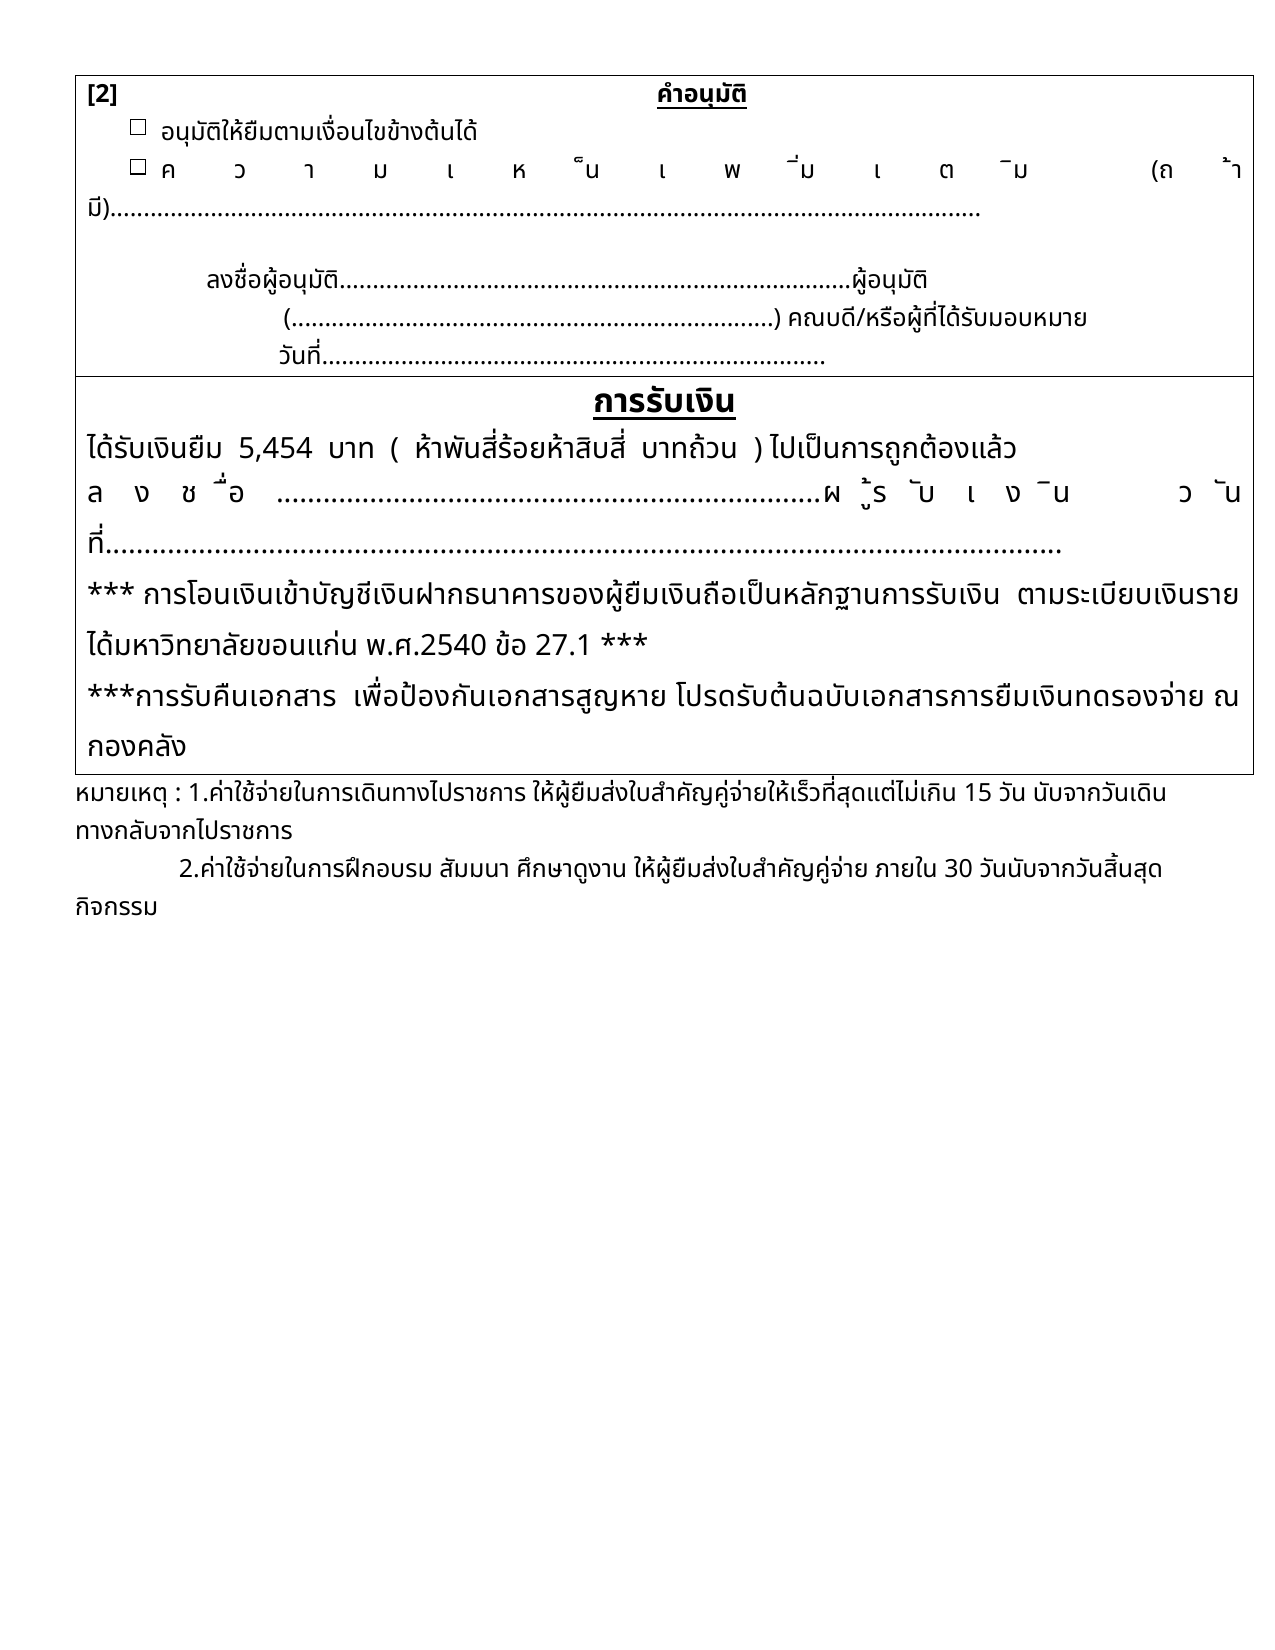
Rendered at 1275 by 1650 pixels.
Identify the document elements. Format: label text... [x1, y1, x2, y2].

text หมายเหตุ : 1.ค่าใช้จ่ายในการเดินทางไปราชการ ให้ผู้ยืมส่งใบสำคัญคู่จ่ายให้เร็วที่สุดแต่ไม่เกิน 15 วัน นับจากวันเดินทางกลับจากไปราชการ [75, 775, 1200, 851]
table_cell [2] คำอนุมัติ อนุมัติให้ยืมตามเงื่อนไขข้างต้นได้ ความเห็นเพิ่มเติม (ถ้ามี).................................................................................................................................. ลงชื่อผู้อนุมัติ…......................................………………...……………ผู้อนุมัติ (........................................................................) คณบดี/หรือผู้ที่ได้รับมอบหมาย วันที่…………………………………………............................ [76, 76, 1253, 376]
table_cell การรับเงิน ได้รับเงินยืม 5,454 บาท ( ห้าพันสี่ร้อยห้าสิบสี่ บาทถ้วน ) ไปเป็นการถูกต้องแล้ว ลงชื่อ......................................................................ผู้รับเงิน วันที่........................................................................................................................... *** การโอนเงินเข้าบัญชีเงินฝากธนาคารของผู้ยืมเงินถือเป็นหลักฐานการรับเงิน ตามระเบียบเงินรายได้มหาวิทยาลัยขอนแก่น พ.ศ.2540 ข้อ 27.1 *** ***การรับคืนเอกสาร เพื่อป้องกันเอกสารสูญหาย โปรดรับต้นฉบับเอกสารการยืมเงินทดรองจ่าย ณ กองคลัง [76, 377, 1253, 774]
text 2.ค่าใช้จ่ายในการฝึกอบรม สัมมนา ศึกษาดูงาน ให้ผู้ยืมส่งใบสำคัญคู่จ่าย ภายใน 30 วันนับจากวันสิ้นสุดกิจกรรม [75, 851, 1200, 927]
